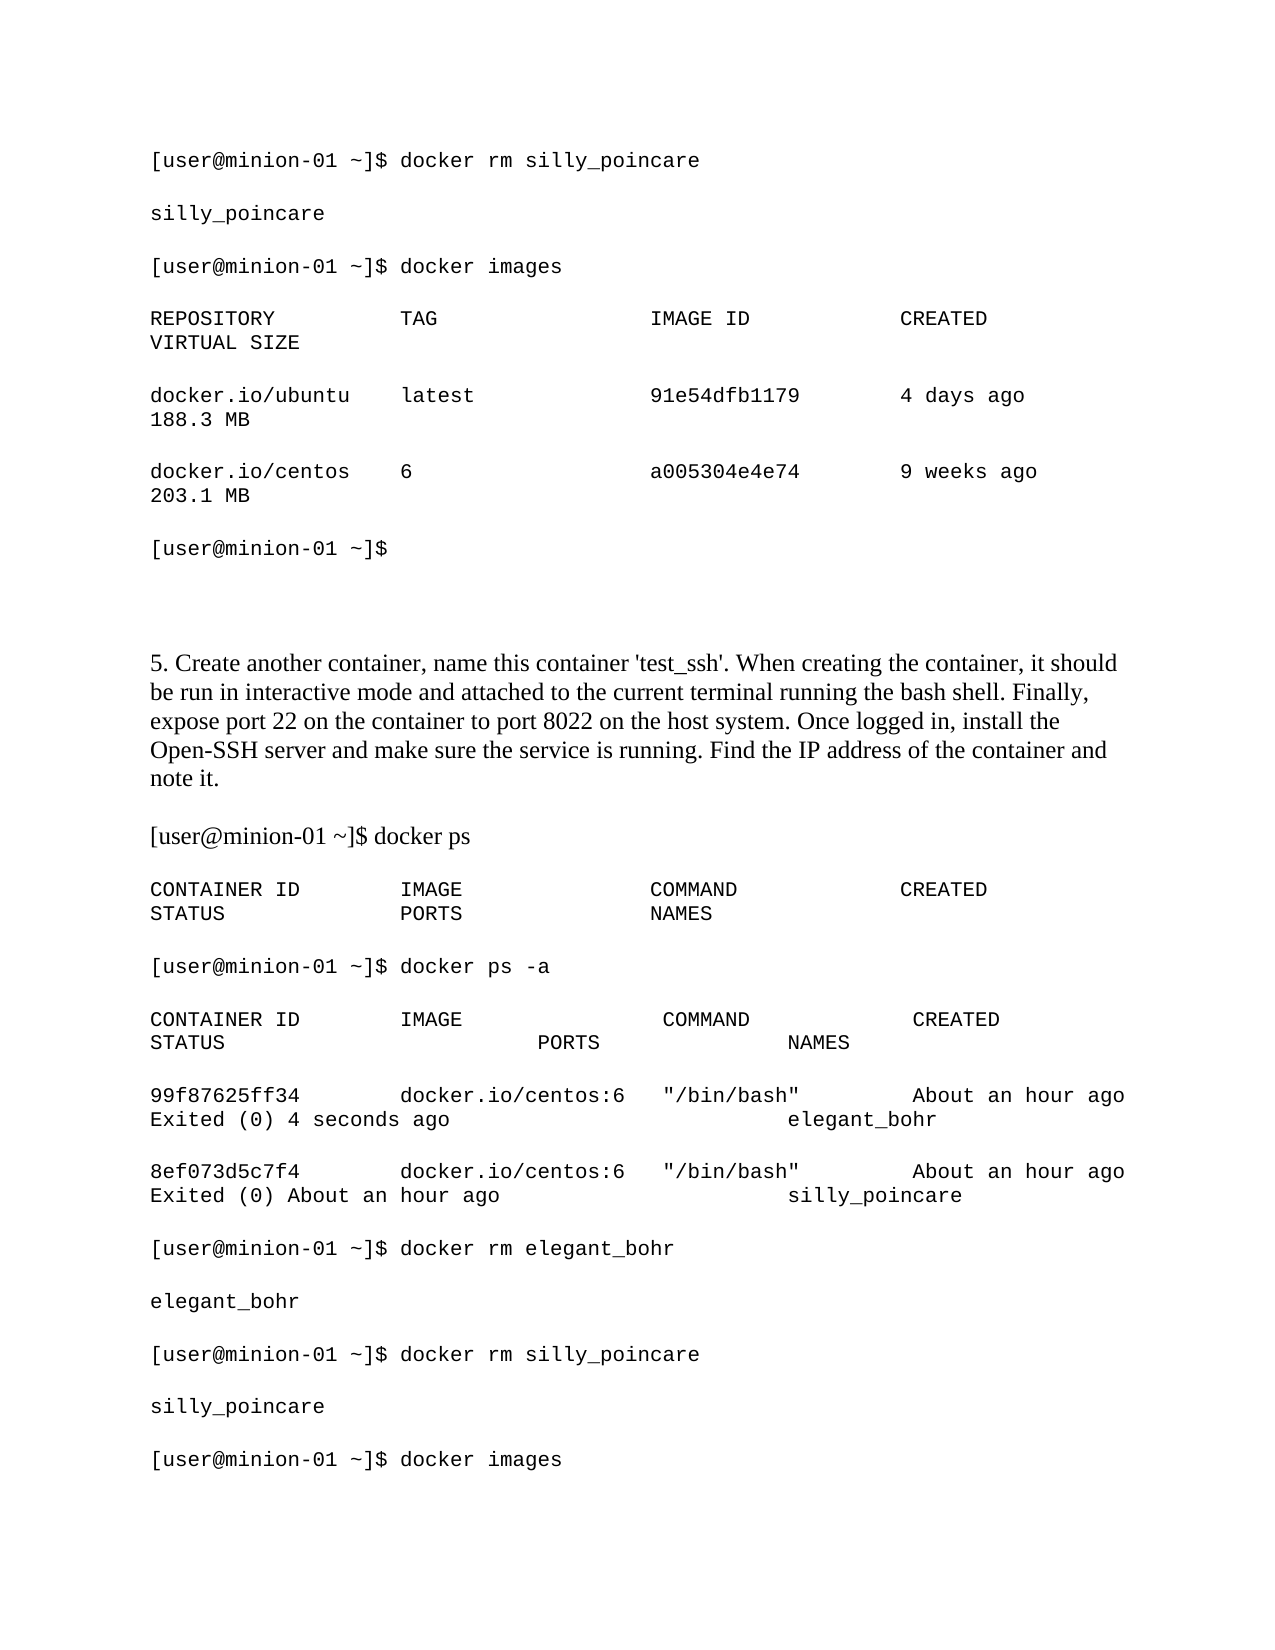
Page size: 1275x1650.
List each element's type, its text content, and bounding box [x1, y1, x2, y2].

text [user@minion-01 ~]$ docker rm silly_poincare [150, 150, 1125, 174]
text REPOSITORY TAG IMAGE ID CREATED VIRTUAL SIZE [150, 308, 1125, 356]
text [user@minion-01 ~]$ docker images [150, 256, 1125, 279]
text docker.io/ubuntu latest 91e54dfb1179 4 days ago 188.3 MB [150, 385, 1125, 432]
text 99f87625ff34 docker.io/centos:6 "/bin/bash" About an hour ago Exited (0) 4 seconds ago elegant_bohr [150, 1085, 1125, 1132]
text CONTAINER ID IMAGE COMMAND CREATED STATUS PORTS NAMES [150, 1009, 1125, 1056]
text silly_poincare [150, 203, 1125, 226]
text [user@minion-01 ~]$ docker images [150, 1449, 1125, 1473]
text [user@minion-01 ~]$ docker rm silly_poincare [150, 1344, 1125, 1367]
text [user@minion-01 ~]$ docker ps [150, 821, 1125, 850]
text docker.io/centos 6 a005304e4e74 9 weeks ago 203.1 MB [150, 461, 1125, 509]
text 8ef073d5c7f4 docker.io/centos:6 "/bin/bash" About an hour ago Exited (0) About an hour ago silly_poincare [150, 1162, 1125, 1209]
text silly_poincare [150, 1396, 1125, 1420]
text 5. Create another container, name this container 'test_ssh'. When creating the container, it should be run in interactive mode and attached to the current terminal running the bash shell. Finally, expose port 22 on the container to port 8022 on the host system. Once logged in, install the Open-SSH server and make sure the service is running. Find the IP address of the container and note it. [150, 648, 1125, 792]
text elegant_bohr [150, 1291, 1125, 1314]
text [user@minion-01 ~]$ docker ps -a [150, 956, 1125, 979]
text [user@minion-01 ~]$ docker rm elegant_bohr [150, 1238, 1125, 1262]
text CONTAINER ID IMAGE COMMAND CREATED STATUS PORTS NAMES [150, 879, 1125, 927]
text [user@minion-01 ~]$ [150, 538, 1125, 561]
